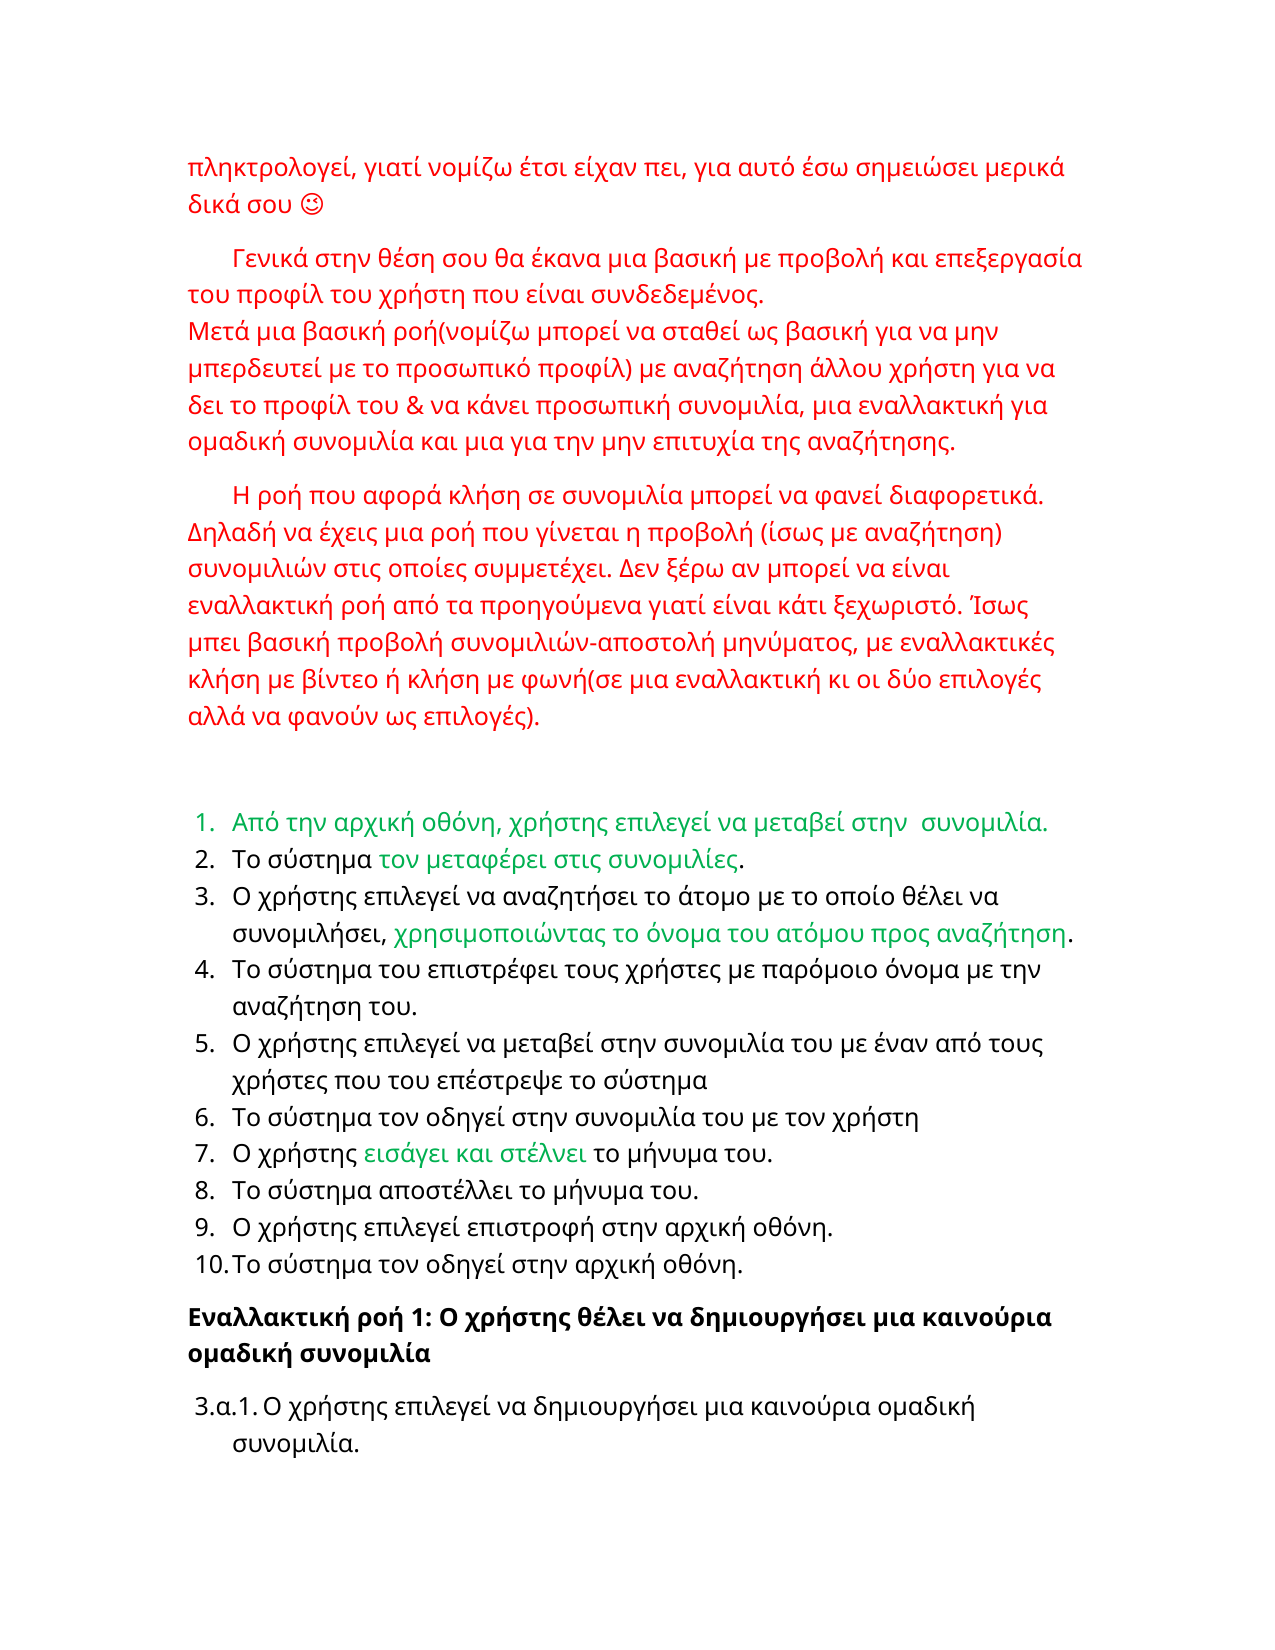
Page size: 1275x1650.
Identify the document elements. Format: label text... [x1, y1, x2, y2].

list Ο χρήστης επιλεγεί να αναζητήσει το άτομο με το οποίο θέλει να συνομιλήσει, χρησιμοποιώντας το όνομα του ατόμου προς αναζήτηση. [194, 878, 1087, 949]
list Το σύστημα του επιστρέφει τους χρήστες με παρόμοιο όνομα με την αναζήτηση του. [194, 952, 1087, 1023]
list Ο χρήστης εισάγει και στέλνει το μήνυμα του. [194, 1136, 1087, 1170]
text Γενικά στην θέση σου θα έκανα μια βασική με προβολή και επεξεργασία του προφίλ του χρήστη που είναι συνδεδεμένος. Μετά μια βασική ροή(νομίζω μπορεί να σταθεί ως βασική για να μην μπερδευτεί με το προσωπικό προφίλ) με αναζήτηση άλλου χρήστη για να δει το προφίλ του & να κάνει προσωπική συνομιλία, μια εναλλακτική για ομαδική συνομιλία και μια για την μην επιτυχία της αναζήτησης. [187, 240, 1087, 458]
list Ο χρήστης επιλεγεί επιστροφή στην αρχική οθόνη. [194, 1209, 1087, 1243]
list Το σύστημα τον οδηγεί στην συνομιλία του με τον χρήστη [194, 1099, 1087, 1133]
list Το σύστημα αποστέλλει το μήνυμα του. [194, 1173, 1087, 1207]
list Ο χρήστης επιλεγεί να δημιουργήσει μια καινούρια ομαδική συνομιλία. [194, 1388, 1087, 1459]
list Το σύστημα τον οδηγεί στην αρχική οθόνη. [194, 1246, 1087, 1280]
text Εναλλακτική ροή 1: Ο χρήστης θέλει να δημιουργήσει μια καινούρια ομαδική συνομιλία [187, 1300, 1087, 1370]
list Από την αρχική οθόνη, χρήστης επιλεγεί να μεταβεί στην συνομιλία. [194, 805, 1087, 839]
list Ο χρήστης επιλεγεί να μεταβεί στην συνομιλία του με έναν από τους χρήστες που του επέστρεψε το σύστημα [194, 1026, 1087, 1096]
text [187, 150, 1087, 221]
list Το σύστημα τον μεταφέρει στις συνομιλίες. [194, 842, 1087, 876]
text Η ροή που αφορά κλήση σε συνομιλία μπορεί να φανεί διαφορετικά. Δηλαδή να έχεις μια ροή που γίνεται η προβολή (ίσως με αναζήτηση) συνομιλιών στις οποίες συμμετέχει. Δεν ξέρω αν μπορεί να είναι εναλλακτική ροή από τα προηγούμενα γιατί είναι κάτι ξεχωριστό. Ίσως μπει βασική προβολή συνομιλιών-αποστολή μηνύματος, με εναλλακτικές κλήση με βίντεο ή κλήση με φωνή(σε μια εναλλακτική κι οι δύο επιλογές αλλά να φανούν ως επιλογές). [187, 477, 1087, 732]
